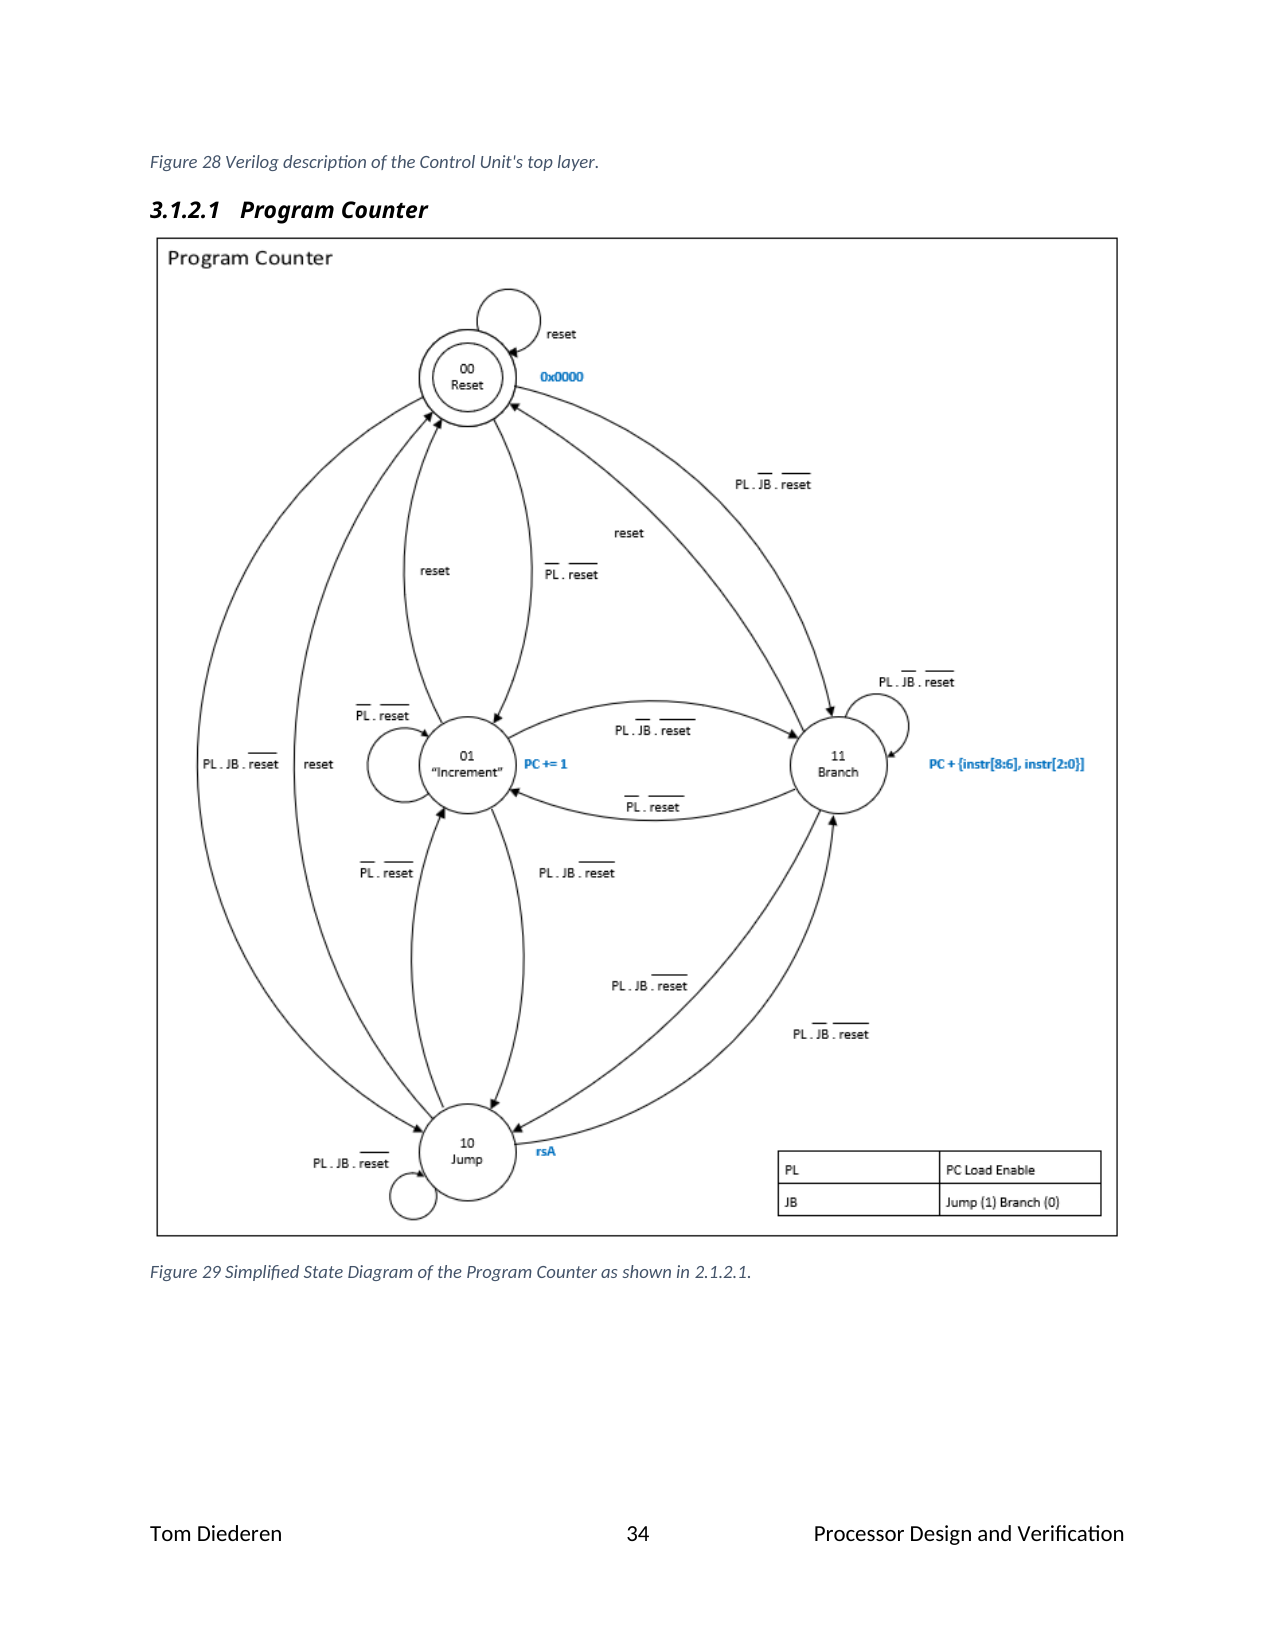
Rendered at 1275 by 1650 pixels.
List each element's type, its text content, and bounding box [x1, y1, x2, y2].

picture [150, 227, 1125, 1242]
text Figure 28 Verilog description of the Control Unit's top layer. [150, 150, 1125, 173]
text Figure 29 Simplified State Diagram of the Program Counter as shown in 2.1.2.1. [150, 1260, 1125, 1283]
subtitle Program Counter [150, 194, 1125, 225]
